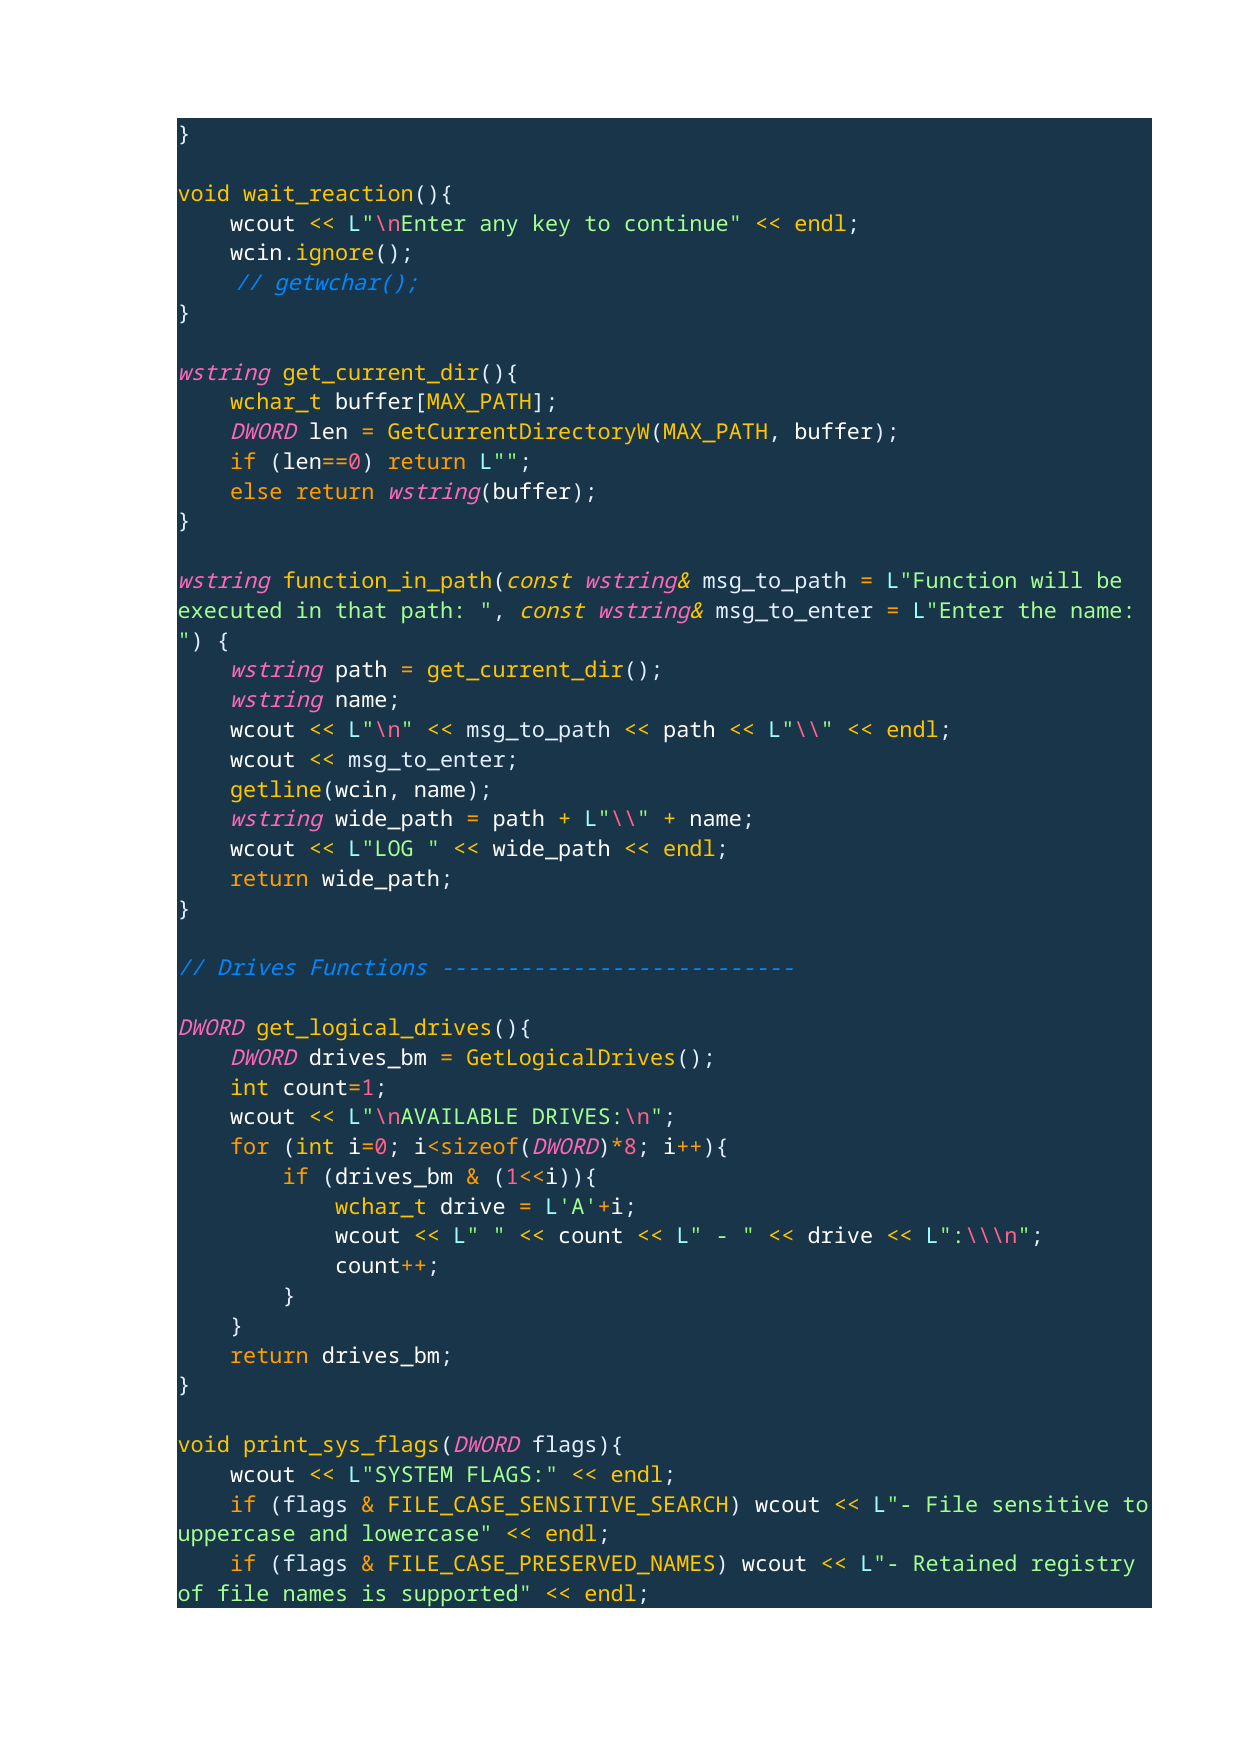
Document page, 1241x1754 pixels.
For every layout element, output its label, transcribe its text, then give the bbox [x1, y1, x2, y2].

text DWORD get_logical_drives(){ [177, 1012, 1152, 1042]
text } [177, 893, 1152, 922]
text getline(wcin, name); [177, 773, 1152, 803]
text count++; [177, 1250, 1152, 1280]
text wcout << L"SYSTEM FLAGS:" << endl; [177, 1459, 1152, 1488]
text } [177, 1280, 1152, 1310]
text DWORD drives_bm = GetLogicalDrives(); [177, 1042, 1152, 1071]
text if (flags & FILE_CASE_PRESERVED_NAMES) wcout << L"- Retained registry of file names is supported" << endl; [177, 1548, 1152, 1608]
text } [177, 505, 1152, 535]
text wcout << L"\nAVAILABLE DRIVES:\n"; [177, 1101, 1152, 1131]
text return drives_bm; [177, 1339, 1152, 1369]
text wcout << L"LOG " << wide_path << endl; [177, 833, 1152, 863]
text wcin.ignore(); [177, 237, 1152, 267]
text else return wstring(buffer); [177, 476, 1152, 505]
text // Drives Functions --------------------------- [177, 952, 1152, 982]
text // getwchar(); [177, 267, 1152, 297]
text if (flags & FILE_CASE_SENSITIVE_SEARCH) wcout << L"- File sensitive to uppercase and lowercase" << endl; [177, 1488, 1152, 1548]
text for (int i=0; i<sizeof(DWORD)*8; i++){ [177, 1131, 1152, 1161]
text DWORD len = GetCurrentDirectoryW(MAX_PATH, buffer); [177, 416, 1152, 446]
text } [177, 1369, 1152, 1399]
text } [177, 297, 1152, 327]
text wstring path = get_current_dir(); [177, 654, 1152, 684]
text wcout << L" " << count << L" - " << drive << L":\\\n"; [177, 1220, 1152, 1250]
text wstring wide_path = path + L"\\" + name; [177, 803, 1152, 833]
text return wide_path; [177, 863, 1152, 893]
text int count=1; [177, 1071, 1152, 1101]
text void wait_reaction(){ [177, 178, 1152, 207]
text } [177, 1310, 1152, 1339]
text void print_sys_flags(DWORD flags){ [177, 1429, 1152, 1459]
text wstring name; [177, 684, 1152, 714]
text if (drives_bm & (1<<i)){ [177, 1161, 1152, 1191]
text wstring get_current_dir(){ [177, 356, 1152, 386]
text wcout << L"\n" << msg_to_path << path << L"\\" << endl; [177, 714, 1152, 744]
text wchar_t buffer[MAX_PATH]; [177, 386, 1152, 416]
text } [177, 118, 1152, 148]
text wchar_t drive = L'A'+i; [177, 1191, 1152, 1220]
text if (len==0) return L""; [177, 446, 1152, 476]
text wcout << L"\nEnter any key to continue" << endl; [177, 207, 1152, 237]
text wcout << msg_to_enter; [177, 744, 1152, 773]
text wstring function_in_path(const wstring& msg_to_path = L"Function will be executed in that path: ", const wstring& msg_to_enter = L"Enter the name: ") { [177, 565, 1152, 654]
